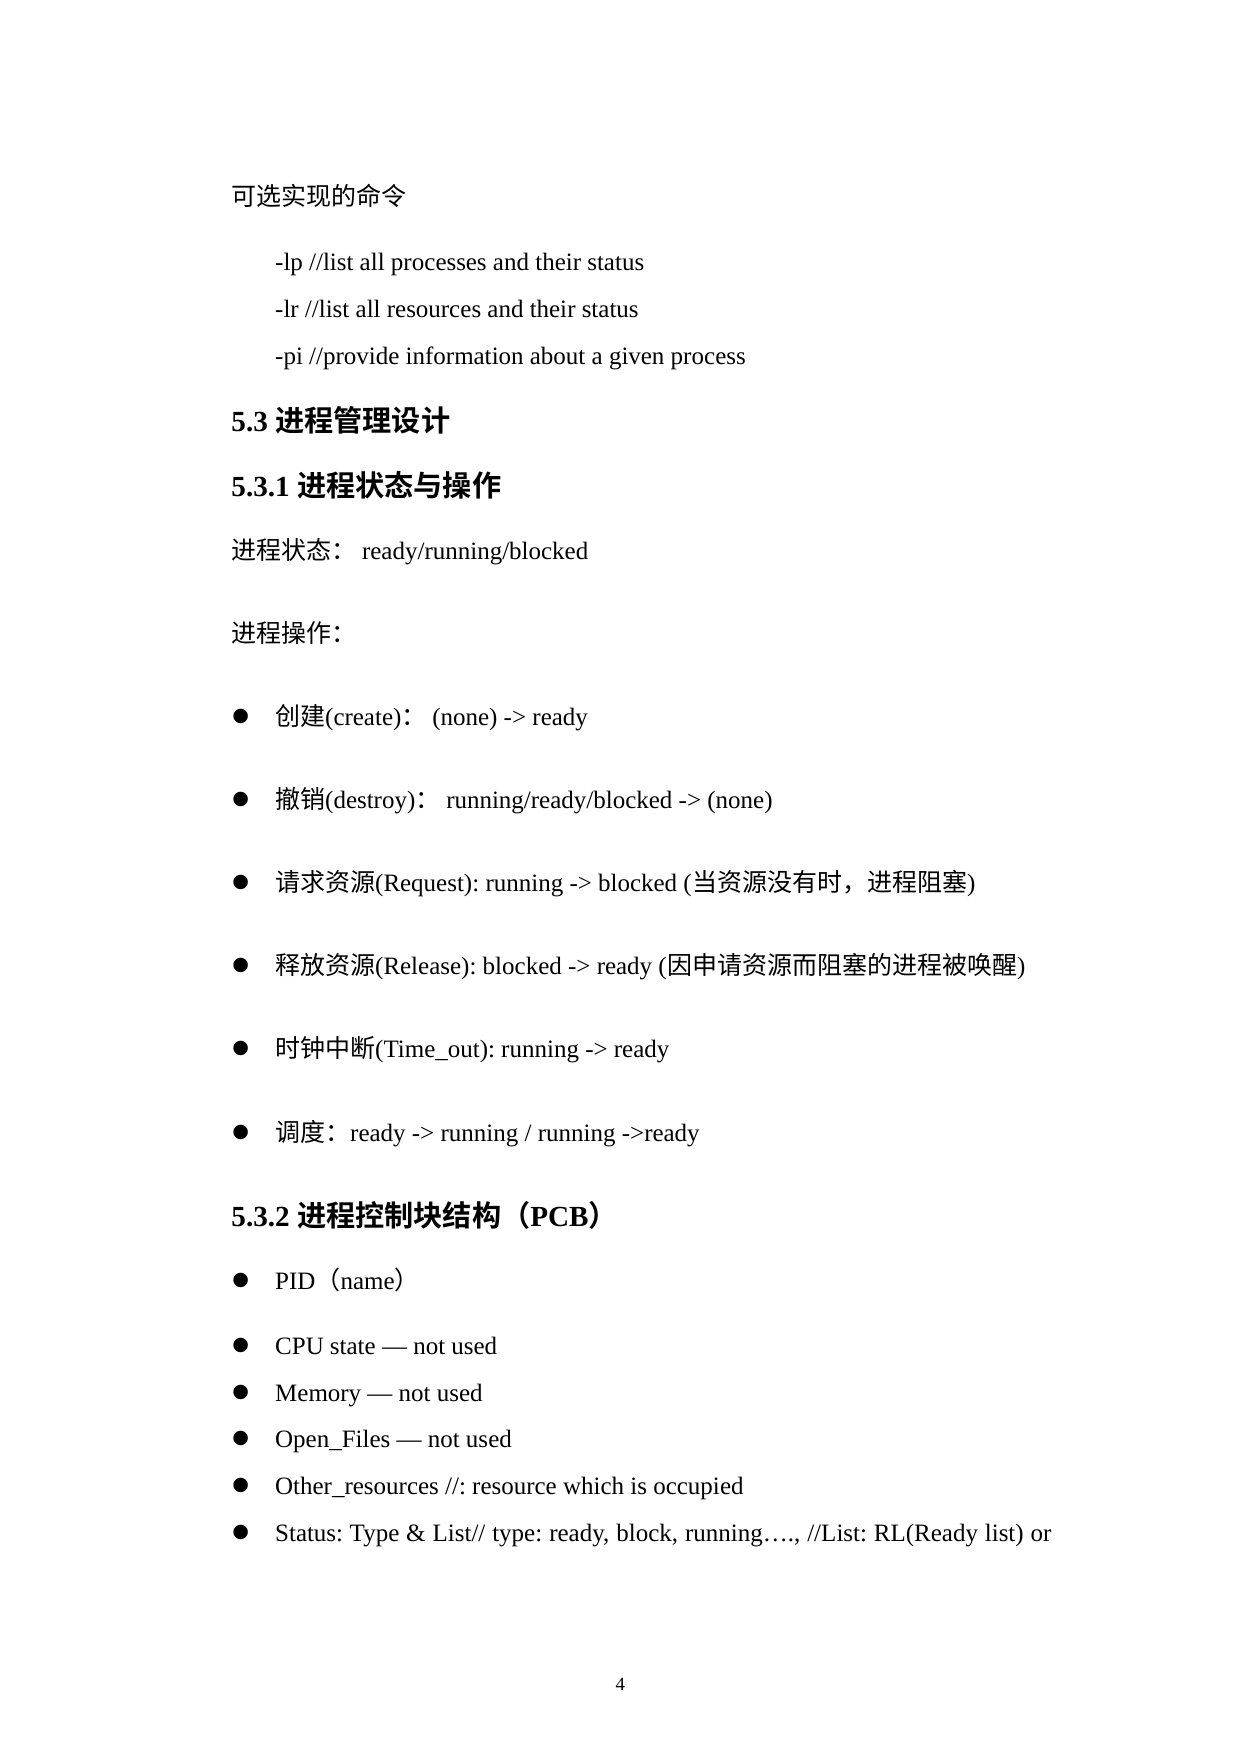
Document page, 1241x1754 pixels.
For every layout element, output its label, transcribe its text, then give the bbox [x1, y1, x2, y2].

list 时钟中断(Time_out): running -> ready [231, 1014, 1053, 1079]
text 5.3 进程管理设计 [187, 386, 1053, 451]
text -pi //provide information about a given process [225, 339, 1053, 371]
list CPU state — not used [231, 1329, 1053, 1361]
list Memory — not used [231, 1376, 1053, 1408]
list 释放资源(Release): blocked -> ready (因申请资源而阻塞的进程被唤醒) [231, 931, 1053, 996]
text 5.3.1 进程状态与操作 [187, 451, 1053, 516]
text 5.3.2 进程控制块结构（PCB） [187, 1181, 1053, 1246]
text 可选实现的命令 [187, 162, 1053, 227]
text 进程状态： ready/running/blocked [187, 516, 1053, 581]
list 创建(create)： (none) -> ready [231, 682, 1053, 747]
list Open_Files — not used [231, 1423, 1053, 1455]
list 撤销(destroy)： running/ready/blocked -> (none) [231, 765, 1053, 830]
list Other_resources //: resource which is occupied [231, 1469, 1053, 1502]
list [231, 1516, 1053, 1549]
list 请求资源(Request): running -> blocked (当资源没有时，进程阻塞) [231, 848, 1053, 913]
text 进程操作： [187, 599, 1053, 664]
text -lr //list all resources and their status [231, 292, 1053, 324]
text -lp //list all processes and their status [231, 245, 1053, 278]
list 调度：ready -> running / running ->ready [231, 1098, 1053, 1163]
list PID（name） [231, 1246, 1053, 1311]
